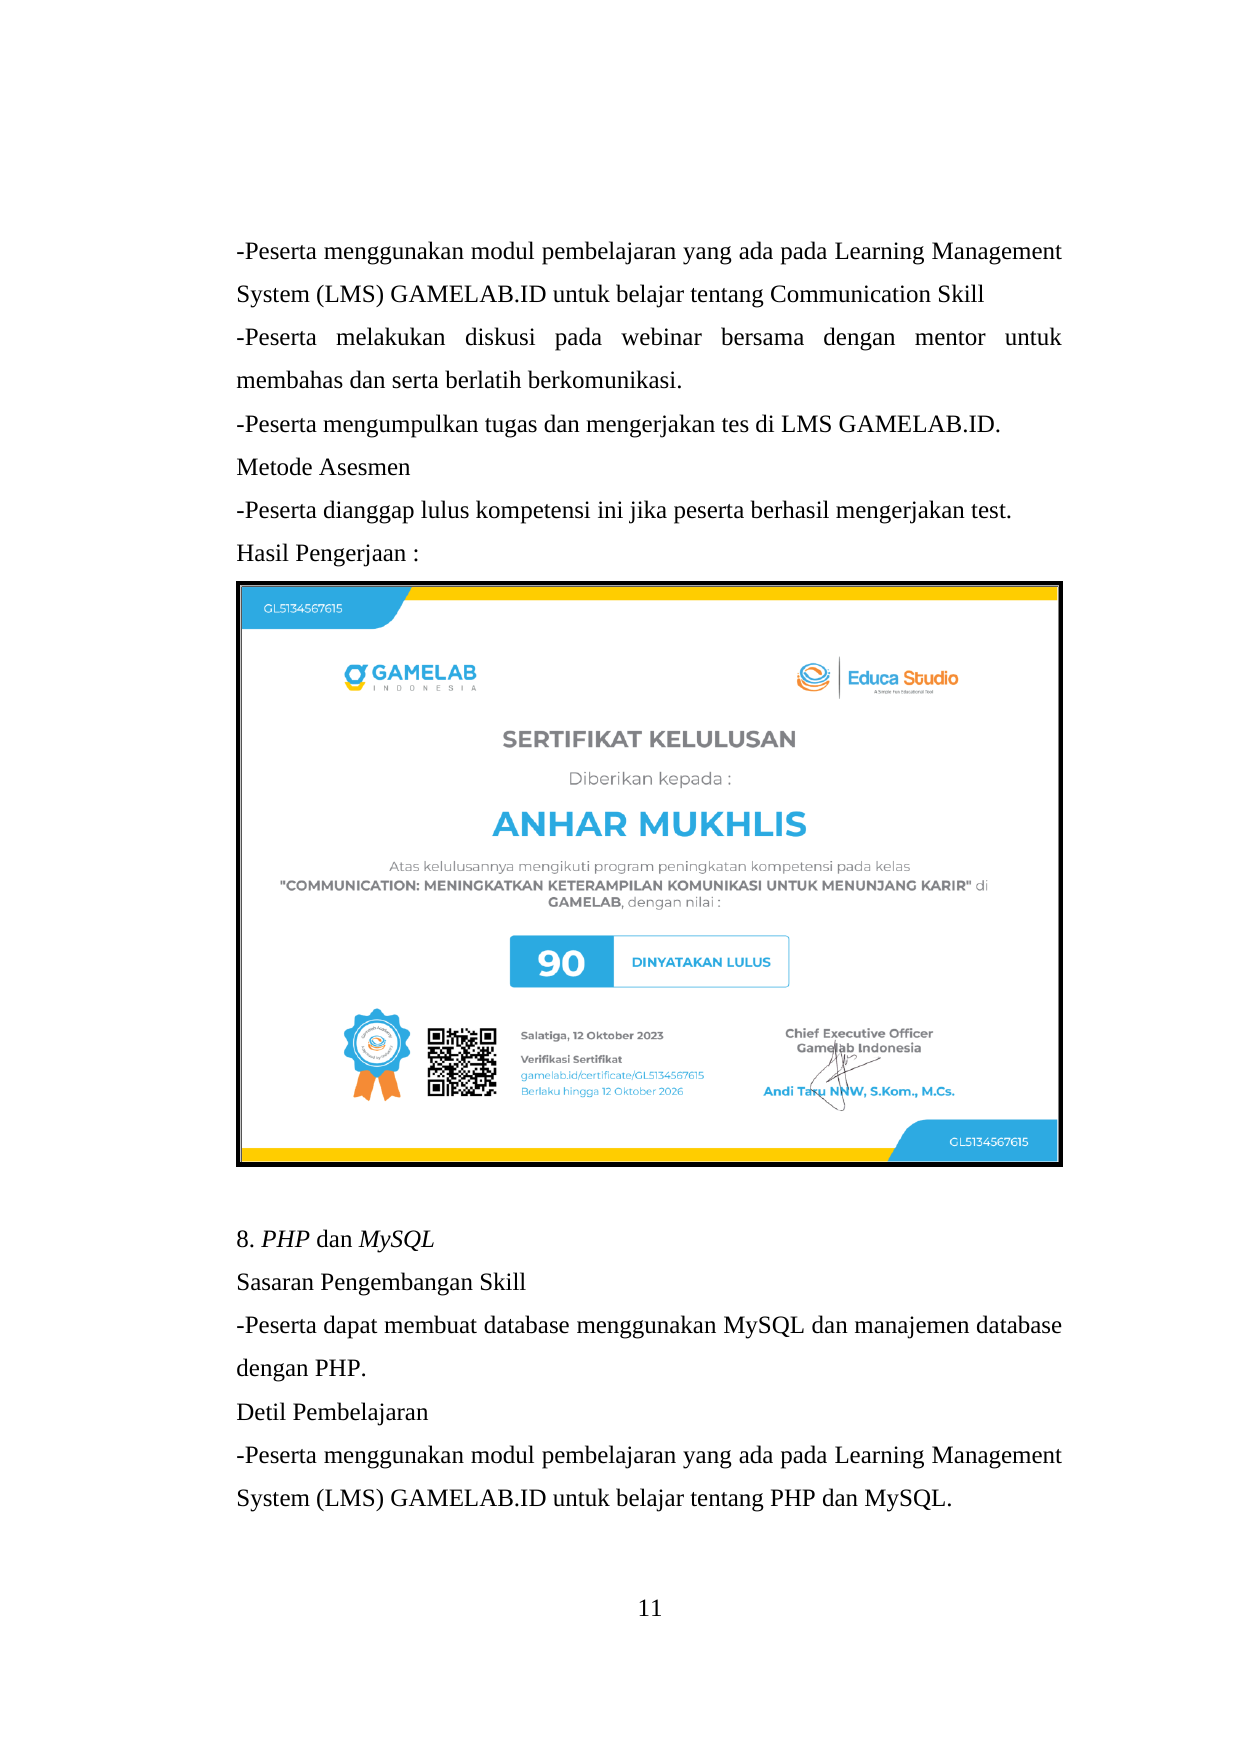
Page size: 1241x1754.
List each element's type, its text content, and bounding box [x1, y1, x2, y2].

text Hasil Pengerjaan : [236, 538, 1063, 567]
text -Peserta mengumpulkan tugas dan mengerjakan tes di LMS GAMELAB.ID. [236, 409, 1063, 437]
text 8. PHP dan MySQL [236, 1224, 1063, 1253]
text -Peserta menggunakan modul pembelajaran yang ada pada Learning Management System (LMS) GAMELAB.ID untuk belajar tentang PHP dan MySQL. [236, 1440, 1063, 1512]
text -Peserta dianggap lulus kompetensi ini jika peserta berhasil mengerjakan test. [236, 495, 1063, 524]
picture [240, 585, 1059, 1162]
text -Peserta dapat membuat database menggunakan MySQL dan manajemen database dengan PHP. [236, 1310, 1063, 1382]
text -Peserta melakukan diskusi pada webinar bersama dengan mentor untuk membahas dan serta berlatih berkomunikasi. [236, 322, 1063, 394]
text Sasaran Pengembangan Skill [236, 1267, 1063, 1296]
text -Peserta menggunakan modul pembelajaran yang ada pada Learning Management System (LMS) GAMELAB.ID untuk belajar tentang Communication Skill [236, 236, 1063, 308]
text Metode Asesmen [236, 452, 1063, 481]
text Detil Pembelajaran [236, 1397, 1063, 1425]
